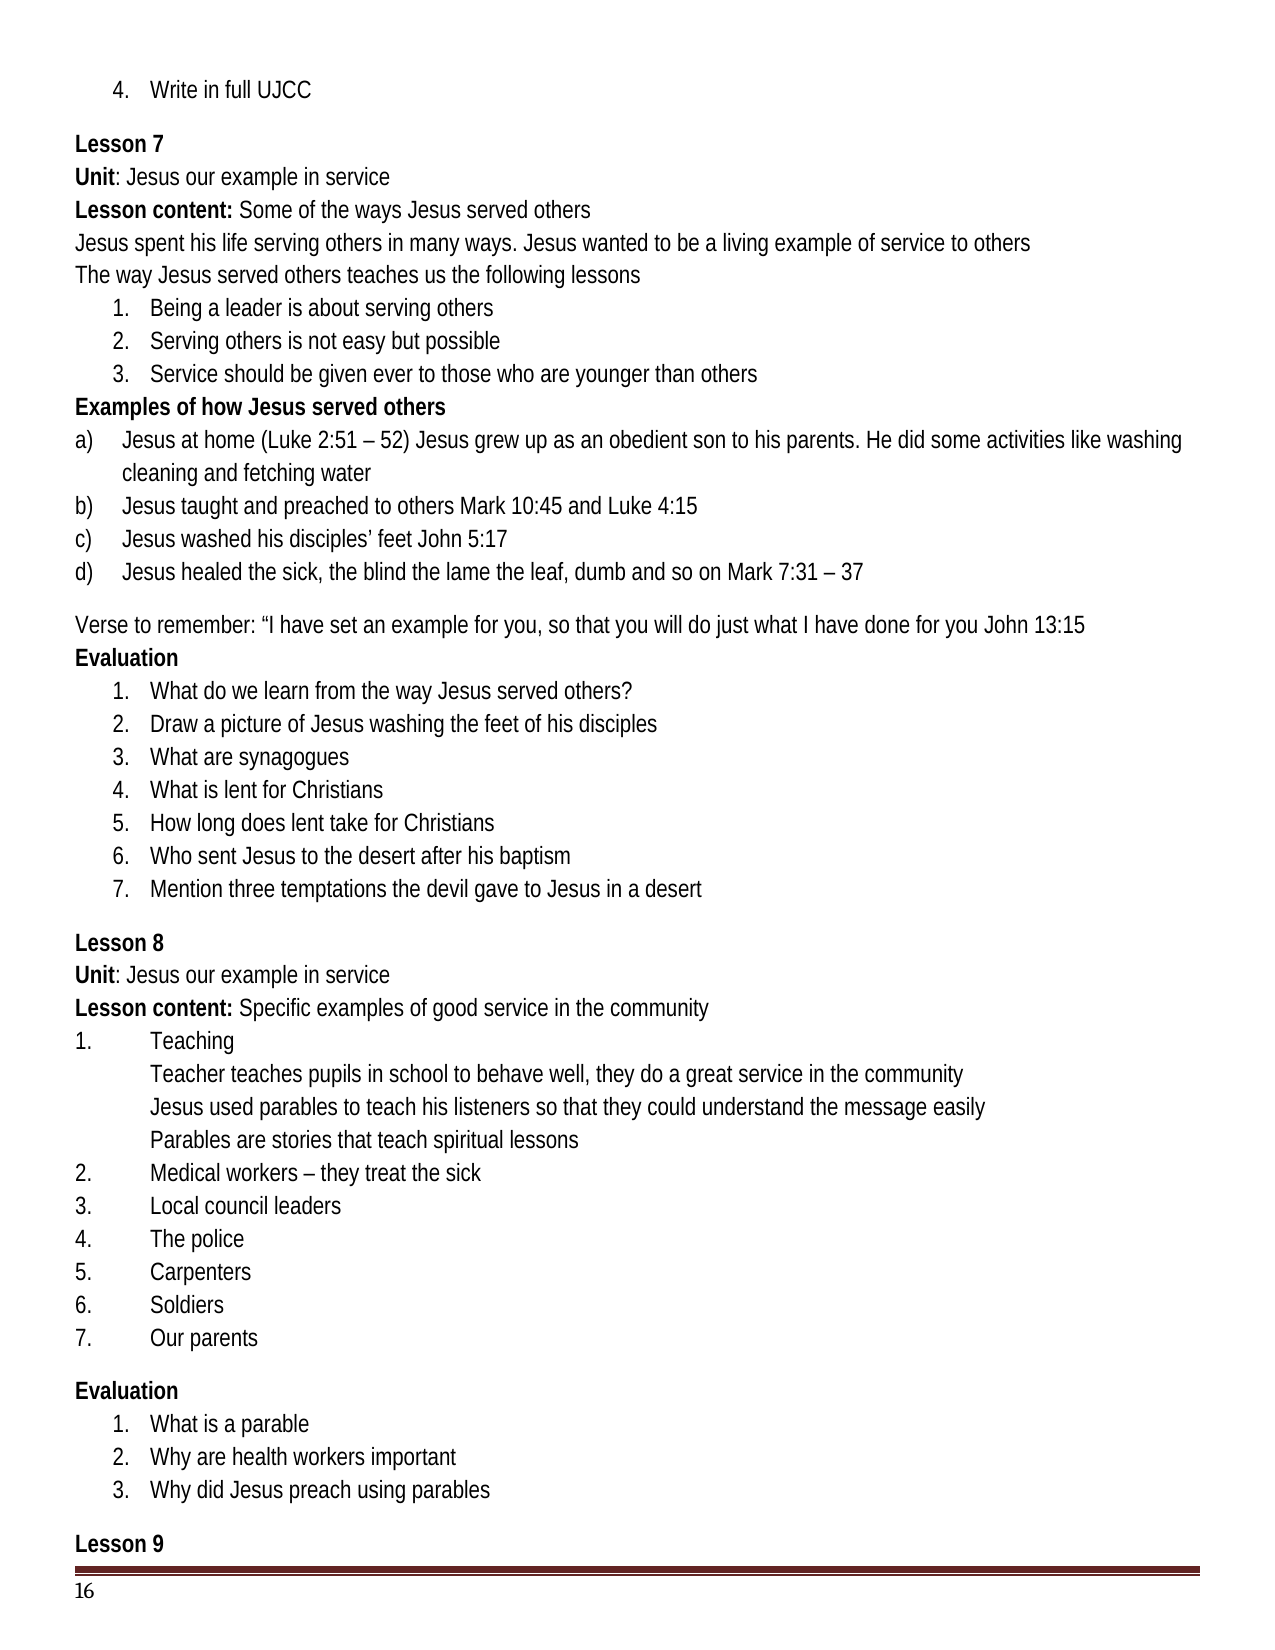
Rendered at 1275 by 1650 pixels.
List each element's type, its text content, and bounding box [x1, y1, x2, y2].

list Jesus used parables to teach his listeners so that they could understand the message easily [150, 1092, 1200, 1121]
text Examples of how Jesus served others [75, 392, 1200, 421]
list Parables are stories that teach spiritual lessons [150, 1125, 1200, 1154]
text Jesus spent his life serving others in many ways. Jesus wanted to be a living example of service to others [75, 227, 1200, 256]
list Jesus taught and preached to others Mark 10:45 and Luke 4:15 [75, 491, 1200, 519]
list Carpenters [75, 1257, 1200, 1285]
list The police [75, 1224, 1200, 1252]
list What is lent for Christians [112, 775, 1200, 804]
list What do we learn from the way Jesus served others? [112, 676, 1200, 705]
text Unit: Jesus our example in service [75, 162, 1200, 190]
text Unit: Jesus our example in service [75, 960, 1200, 989]
text Evaluation [75, 643, 1200, 672]
text Evaluation [75, 1376, 1200, 1405]
text Lesson content: Some of the ways Jesus served others [75, 194, 1200, 223]
list Being a leader is about serving others [112, 293, 1200, 322]
list Jesus healed the sick, the blind the lame the leaf, dumb and so on Mark 7:31 – 37 [75, 557, 1200, 585]
list Medical workers – they treat the sick [75, 1158, 1200, 1187]
list Our parents [75, 1322, 1200, 1351]
list Teaching [75, 1026, 1200, 1055]
list Why are health workers important [112, 1442, 1200, 1471]
list What are synagogues [112, 742, 1200, 771]
text The way Jesus served others teaches us the following lessons [75, 260, 1200, 289]
text Verse to remember: “I have set an example for you, so that you will do just what I have done for you John 13:15 [75, 610, 1200, 639]
text Lesson content: Specific examples of good service in the community [75, 993, 1200, 1022]
list Serving others is not easy but possible [112, 326, 1200, 355]
list Soldiers [75, 1289, 1200, 1318]
list Who sent Jesus to the desert after his baptism [112, 841, 1200, 869]
list What is a parable [112, 1409, 1200, 1438]
list Local council leaders [75, 1191, 1200, 1219]
text Lesson 7 [75, 129, 1200, 157]
list Write in full UJCC [112, 75, 1200, 104]
list How long does lent take for Christians [112, 808, 1200, 837]
list Why did Jesus preach using parables [112, 1475, 1200, 1504]
text Lesson 9 [75, 1529, 1200, 1557]
list Draw a picture of Jesus washing the feet of his disciples [112, 709, 1200, 738]
list Jesus at home (Luke 2:51 – 52) Jesus grew up as an obedient son to his parents. He did some activities like washing cleaning and fetching water [75, 425, 1200, 487]
list Mention three temptations the devil gave to Jesus in a desert [112, 874, 1200, 902]
list Teacher teaches pupils in school to behave well, they do a great service in the community [150, 1059, 1200, 1088]
list Service should be given ever to those who are younger than others [112, 359, 1200, 388]
text Lesson 8 [75, 927, 1200, 956]
list Jesus washed his disciples’ feet John 5:17 [75, 524, 1200, 552]
